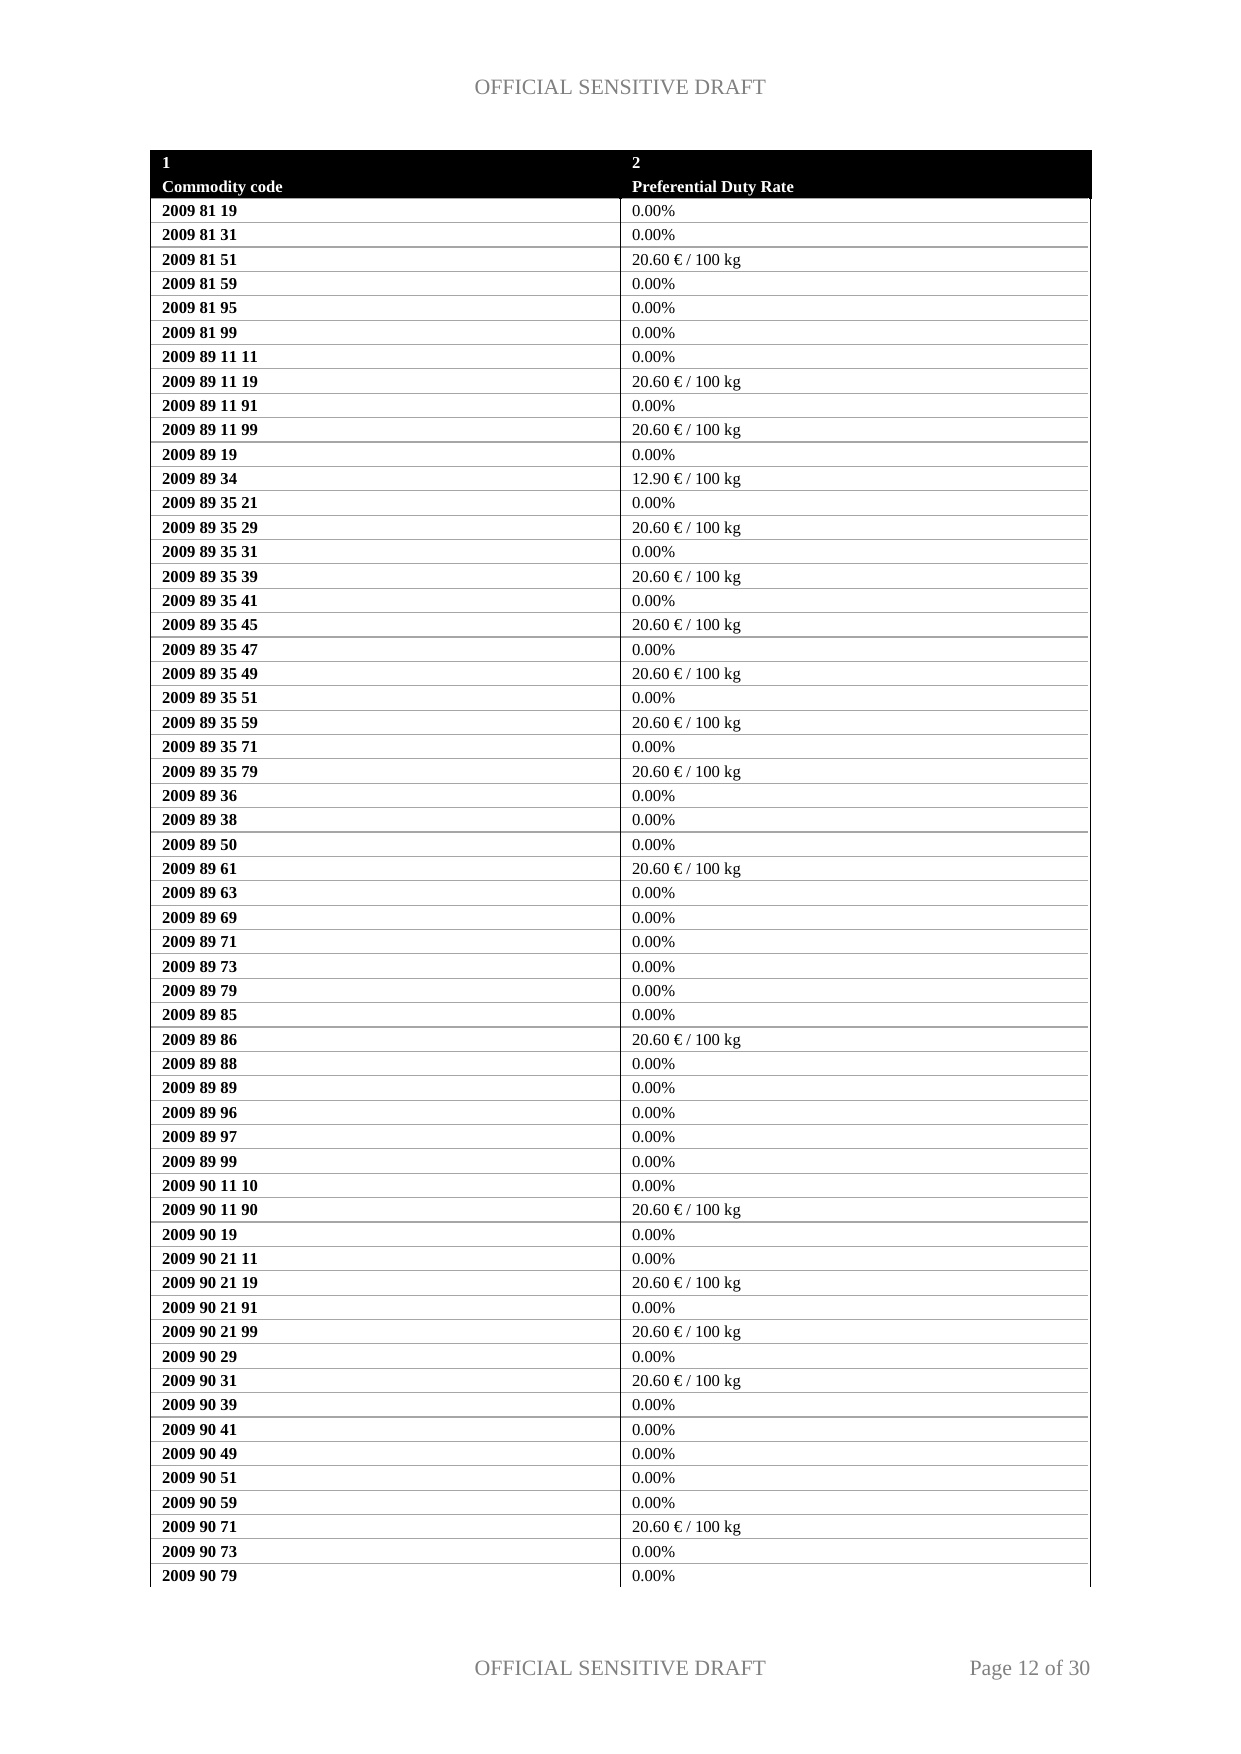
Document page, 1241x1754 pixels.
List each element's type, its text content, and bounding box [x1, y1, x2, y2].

table_cell 0.00% [621, 1416, 1090, 1441]
table_cell 0.00% [621, 1075, 1090, 1099]
table_cell 2009 89 35 21 [151, 491, 620, 514]
table_cell 2009 89 35 51 [151, 686, 620, 709]
table_cell 2009 90 21 99 [151, 1320, 620, 1343]
table_cell 0.00% [621, 441, 1090, 466]
table_cell 2009 90 51 [151, 1466, 620, 1489]
table_cell Preferential Duty Rate [622, 174, 1089, 198]
table_cell 2009 89 97 [151, 1125, 620, 1148]
table_header 1 [151, 151, 619, 174]
table_cell 2009 81 31 [151, 223, 620, 246]
table_cell 20.60 € / 100 kg [621, 1270, 1090, 1294]
table_cell Commodity code [151, 174, 619, 198]
table_cell 2009 89 11 91 [151, 394, 620, 417]
table_cell 2009 89 85 [151, 1003, 620, 1026]
table_cell 2009 81 51 [151, 248, 620, 271]
table_cell 0.00% [621, 271, 1090, 295]
table_cell 0.00% [621, 734, 1090, 758]
table_cell 2009 89 71 [151, 930, 620, 953]
table_cell 2009 89 61 [151, 857, 620, 880]
table_cell 2009 89 35 71 [151, 735, 620, 758]
table_cell 2009 90 21 91 [151, 1296, 620, 1319]
table_cell 2009 89 99 [151, 1149, 620, 1173]
table_cell 2009 90 19 [151, 1223, 620, 1246]
table_cell 0.00% [621, 490, 1090, 514]
table_cell 0.00% [621, 393, 1090, 417]
table_cell 2009 89 79 [151, 979, 620, 1002]
table_cell 2009 81 95 [151, 296, 620, 319]
table_cell 0.00% [621, 831, 1090, 856]
table_cell 20.60 € / 100 kg [621, 1319, 1090, 1343]
table_cell 2009 89 86 [151, 1028, 620, 1051]
table_cell 0.00% [621, 685, 1090, 709]
table_cell 0.00% [621, 1490, 1090, 1514]
table_cell 0.00% [621, 222, 1090, 246]
table_cell 0.00% [621, 1563, 1090, 1587]
table_cell 20.60 € / 100 kg [621, 1026, 1090, 1051]
table_cell 2009 90 31 [151, 1369, 620, 1392]
table_cell 20.60 € / 100 kg [621, 515, 1090, 539]
table_cell 2009 89 89 [151, 1076, 620, 1099]
table_cell 2009 90 59 [151, 1491, 620, 1514]
table_cell 0.00% [621, 978, 1090, 1002]
table_cell 2009 89 35 39 [151, 564, 620, 588]
table_cell 0.00% [621, 1295, 1090, 1319]
table_cell 20.60 € / 100 kg [621, 417, 1090, 441]
table_cell 2009 89 88 [151, 1052, 620, 1075]
table_cell 0.00% [621, 1002, 1090, 1026]
table_cell 2009 89 36 [151, 784, 620, 807]
table_cell 2009 89 38 [151, 808, 620, 831]
table_cell 2009 90 71 [151, 1515, 620, 1538]
table_cell 20.60 € / 100 kg [621, 710, 1090, 734]
table_cell 2009 90 49 [151, 1442, 620, 1465]
table_cell 20.60 € / 100 kg [621, 246, 1090, 271]
table_cell 0.00% [621, 1465, 1090, 1489]
table_cell 20.60 € / 100 kg [621, 612, 1090, 636]
table_cell 20.60 € / 100 kg [621, 1368, 1090, 1392]
table_cell 2009 90 41 [151, 1418, 620, 1441]
table_cell 0.00% [621, 1148, 1090, 1173]
table_cell 0.00% [621, 953, 1090, 978]
table_cell 20.60 € / 100 kg [621, 1197, 1090, 1221]
table_cell 2009 89 50 [151, 833, 620, 856]
table_cell 2009 89 73 [151, 954, 620, 978]
table_cell 0.00% [621, 1343, 1090, 1368]
table_cell 2009 89 11 99 [151, 418, 620, 441]
table_cell 2009 90 21 19 [151, 1271, 620, 1294]
table_cell 2009 89 35 49 [151, 662, 620, 685]
table_cell 2009 89 35 29 [151, 516, 620, 539]
table_cell 2009 90 73 [151, 1539, 620, 1563]
table_cell 2009 89 35 45 [151, 613, 620, 636]
table_cell 12.90 € / 100 kg [621, 466, 1090, 490]
table_cell 20.60 € / 100 kg [621, 368, 1090, 393]
table_cell 0.00% [621, 344, 1090, 368]
table_cell 2009 81 59 [151, 272, 620, 295]
table_cell 20.60 € / 100 kg [621, 563, 1090, 588]
table_cell 0.00% [621, 1221, 1090, 1246]
table_cell 2009 90 11 90 [151, 1198, 620, 1221]
table_cell 20.60 € / 100 kg [621, 758, 1090, 783]
table_cell 0.00% [621, 1392, 1090, 1416]
table_cell 0.00% [621, 1100, 1090, 1124]
table_cell 2009 90 29 [151, 1344, 620, 1368]
table_cell 0.00% [621, 783, 1090, 807]
table_cell 2009 89 11 19 [151, 369, 620, 393]
table_cell 0.00% [621, 1246, 1090, 1270]
table_cell 2009 89 19 [151, 443, 620, 466]
table_cell 0.00% [621, 1051, 1090, 1075]
table_cell 2009 89 63 [151, 881, 620, 904]
table_cell 0.00% [621, 1124, 1090, 1148]
table_cell 0.00% [621, 295, 1090, 319]
table_cell 2009 81 19 [151, 199, 620, 222]
table_cell 20.60 € / 100 kg [621, 856, 1090, 880]
table_cell 2009 90 39 [151, 1393, 620, 1416]
table_cell 0.00% [621, 880, 1090, 904]
table_cell 0.00% [621, 905, 1090, 929]
table_cell 0.00% [621, 588, 1090, 612]
table_cell 2009 89 35 41 [151, 589, 620, 612]
table_cell 0.00% [621, 1538, 1090, 1563]
table_cell 2009 89 96 [151, 1101, 620, 1124]
table_cell 2009 90 11 10 [151, 1174, 620, 1197]
table_cell 0.00% [621, 539, 1090, 563]
table_cell 0.00% [621, 1173, 1090, 1197]
table_cell 2009 89 35 79 [151, 759, 620, 783]
table_cell 2009 89 35 31 [151, 540, 620, 563]
table_cell 0.00% [621, 320, 1090, 344]
table_cell 2009 89 11 11 [151, 345, 620, 368]
table_cell 2009 89 35 47 [151, 638, 620, 661]
table_cell 0.00% [621, 1441, 1090, 1465]
table_cell 20.60 € / 100 kg [621, 1514, 1090, 1538]
table_cell 0.00% [621, 807, 1090, 831]
table_cell 0.00% [621, 198, 1090, 222]
table_cell 0.00% [621, 636, 1090, 661]
table_cell 2009 81 99 [151, 321, 620, 344]
table_cell 2009 90 21 11 [151, 1247, 620, 1270]
table_cell 2009 89 69 [151, 906, 620, 929]
table_cell 2009 90 79 [151, 1564, 620, 1587]
table_cell 2009 89 35 59 [151, 711, 620, 734]
table_header 2 [622, 151, 1089, 174]
table_cell 0.00% [621, 929, 1090, 953]
table_cell 20.60 € / 100 kg [621, 661, 1090, 685]
table_cell 2009 89 34 [151, 467, 620, 490]
